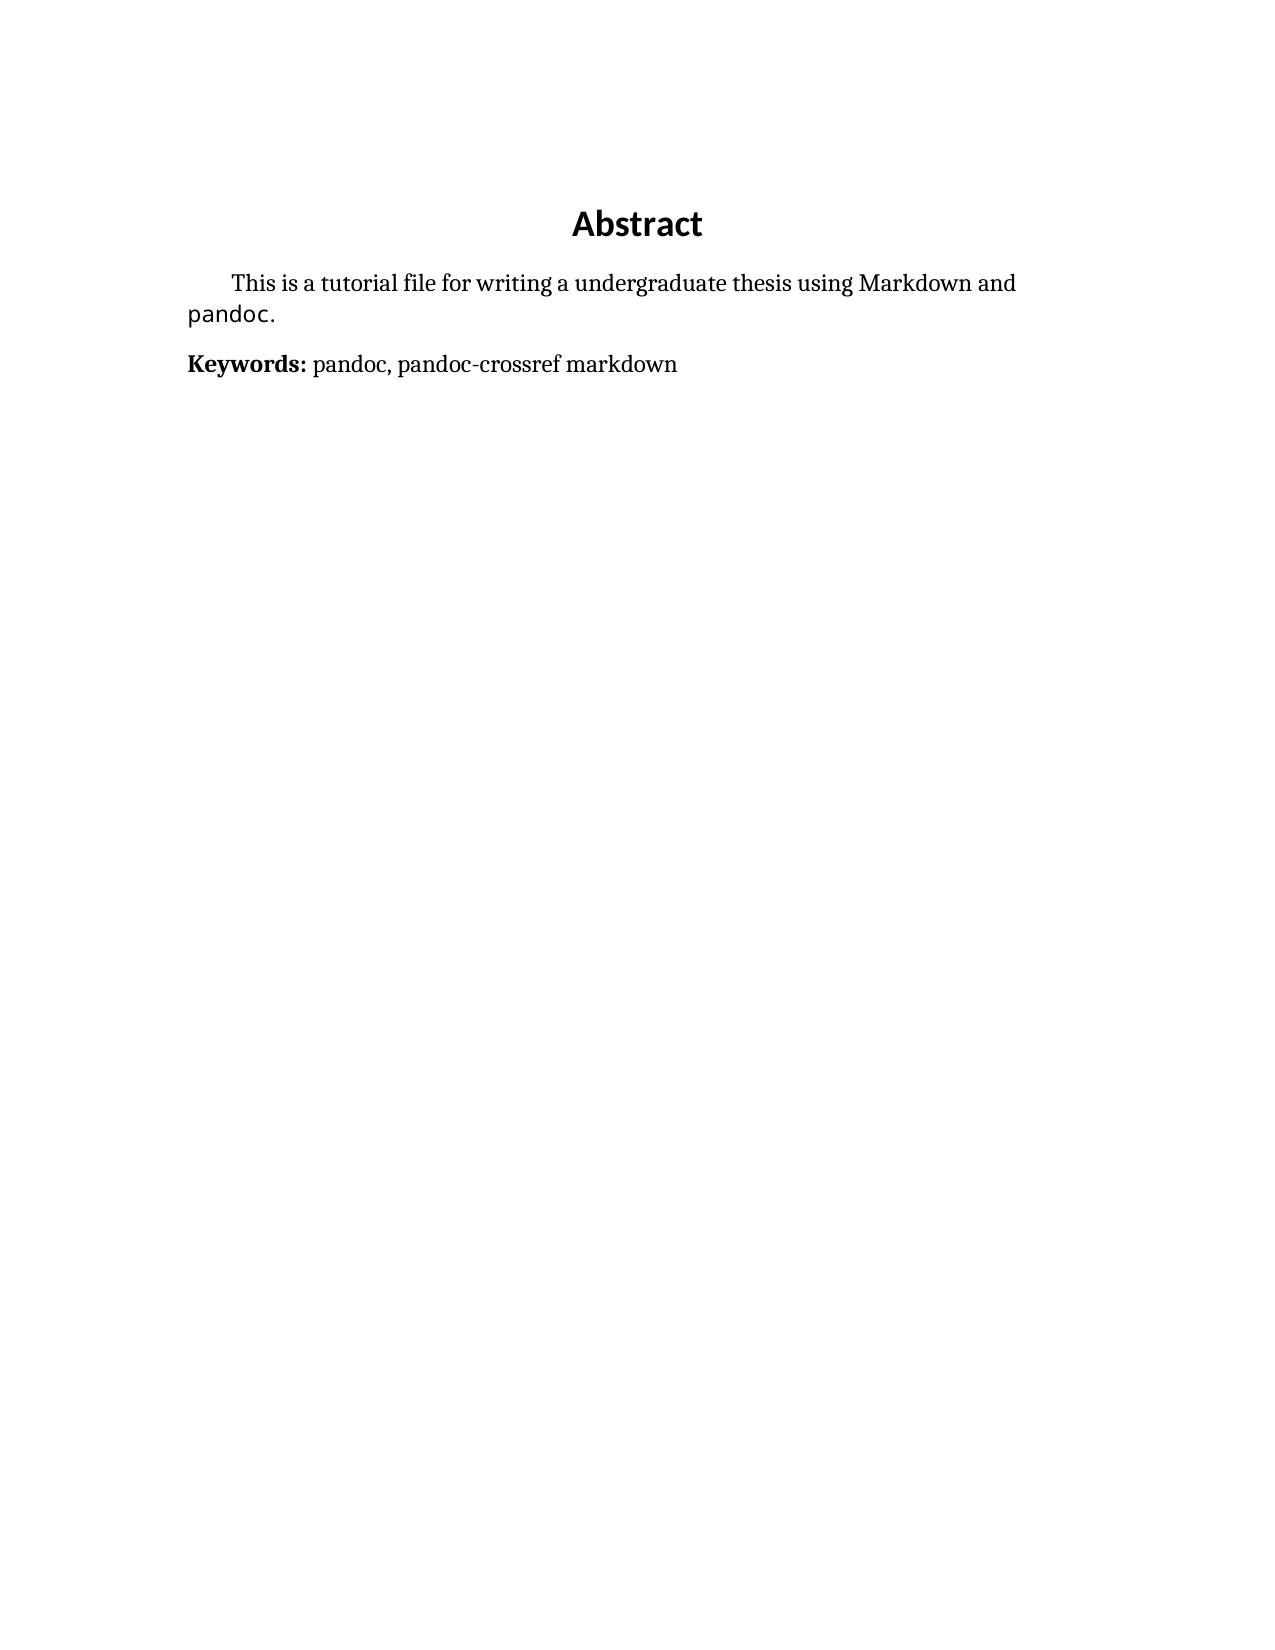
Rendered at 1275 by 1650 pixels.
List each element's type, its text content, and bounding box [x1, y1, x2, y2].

text Keywords: pandoc, pandoc-crossref markdown [187, 349, 1087, 378]
subtitle Abstract [187, 200, 1087, 246]
text This is a tutorial file for writing a undergraduate thesis using Markdown and pandoc. [187, 269, 1087, 329]
